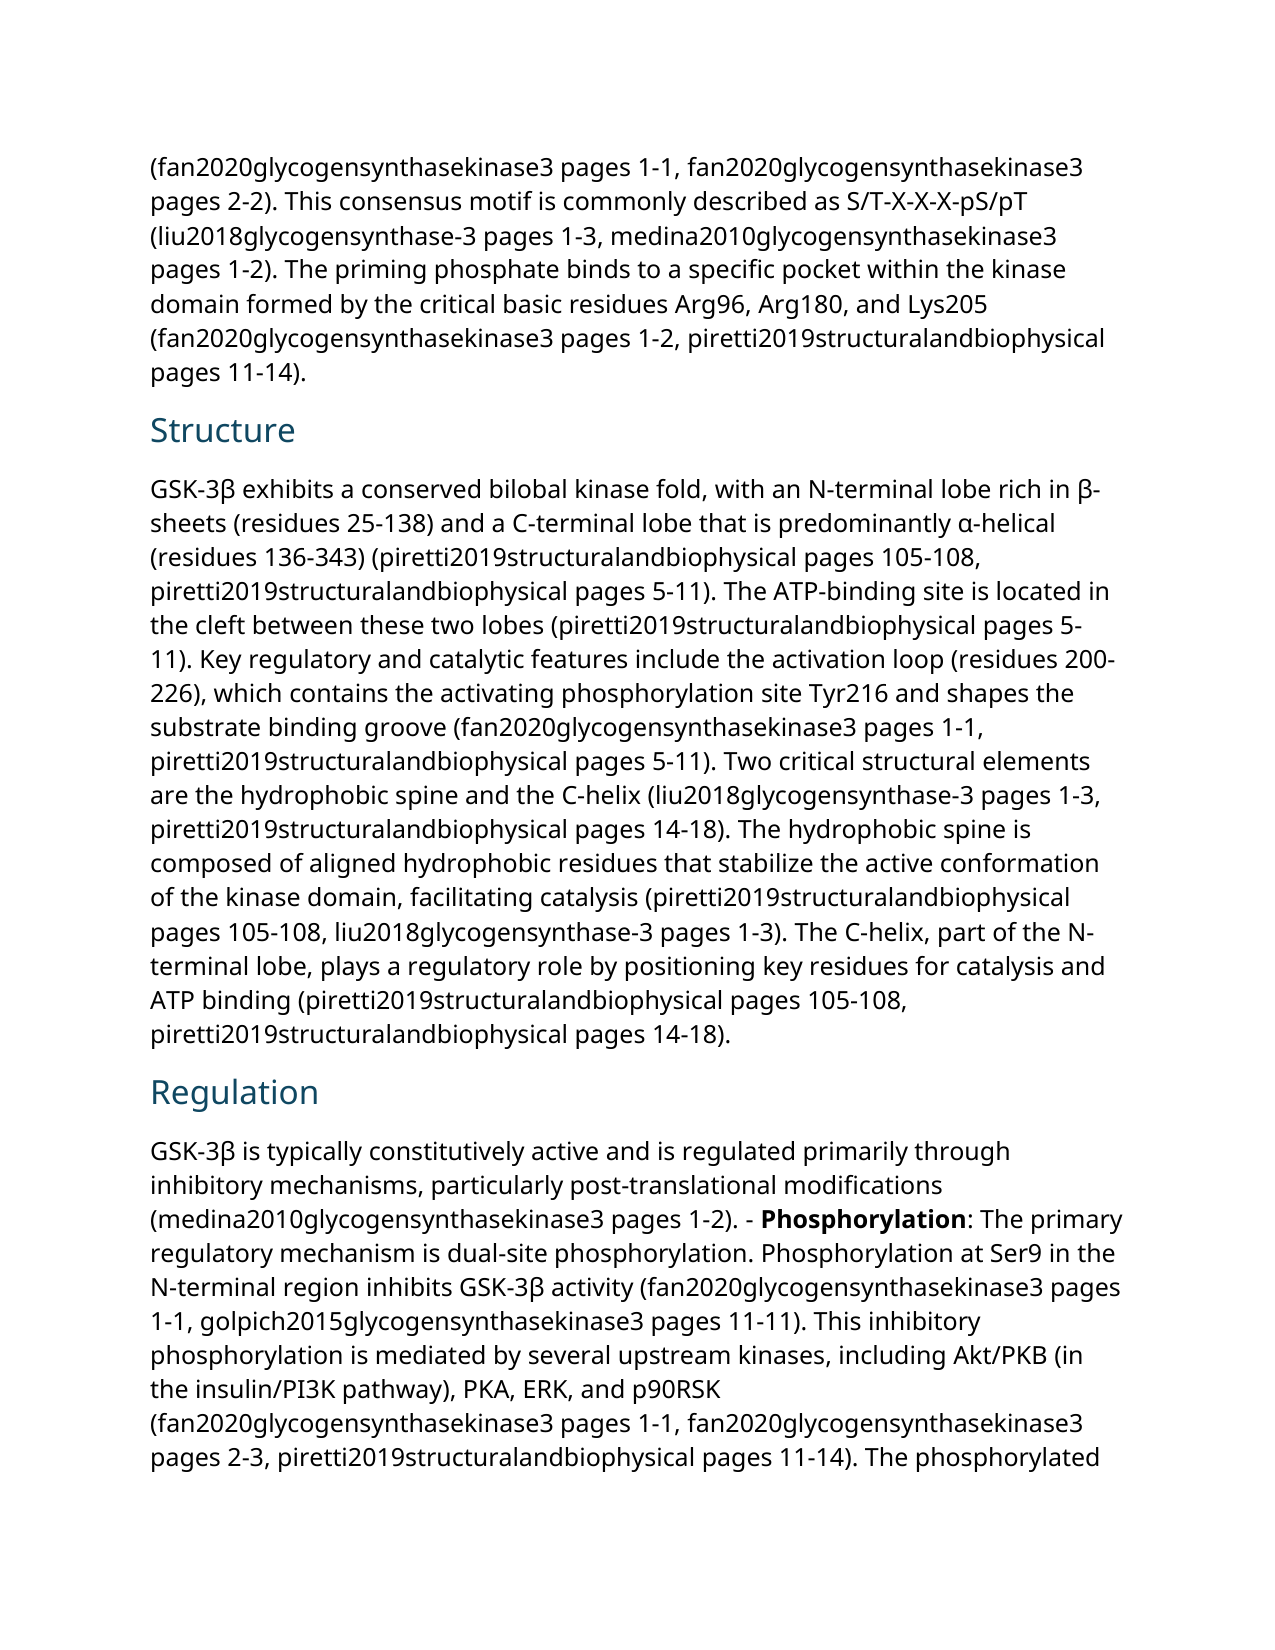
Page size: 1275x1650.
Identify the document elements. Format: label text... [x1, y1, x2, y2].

subtitle Regulation [150, 1069, 1125, 1114]
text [150, 150, 1125, 388]
subtitle Structure [150, 407, 1125, 453]
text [150, 1133, 1125, 1474]
text GSK-3β exhibits a conserved bilobal kinase fold, with an N-terminal lobe rich in β-sheets (residues 25-138) and a C-terminal lobe that is predominantly α-helical (residues 136-343) (piretti2019structuralandbiophysical pages 105-108, piretti2019structuralandbiophysical pages 5-11). The ATP-binding site is located in the cleft between these two lobes (piretti2019structuralandbiophysical pages 5-11). Key regulatory and catalytic features include the activation loop (residues 200-226), which contains the activating phosphorylation site Tyr216 and shapes the substrate binding groove (fan2020glycogensynthasekinase3 pages 1-1, piretti2019structuralandbiophysical pages 5-11). Two critical structural elements are the hydrophobic spine and the C-helix (liu2018glycogensynthase‐3 pages 1-3, piretti2019structuralandbiophysical pages 14-18). The hydrophobic spine is composed of aligned hydrophobic residues that stabilize the active conformation of the kinase domain, facilitating catalysis (piretti2019structuralandbiophysical pages 105-108, liu2018glycogensynthase‐3 pages 1-3). The C-helix, part of the N-terminal lobe, plays a regulatory role by positioning key residues for catalysis and ATP binding (piretti2019structuralandbiophysical pages 105-108, piretti2019structuralandbiophysical pages 14-18). [150, 471, 1125, 1050]
